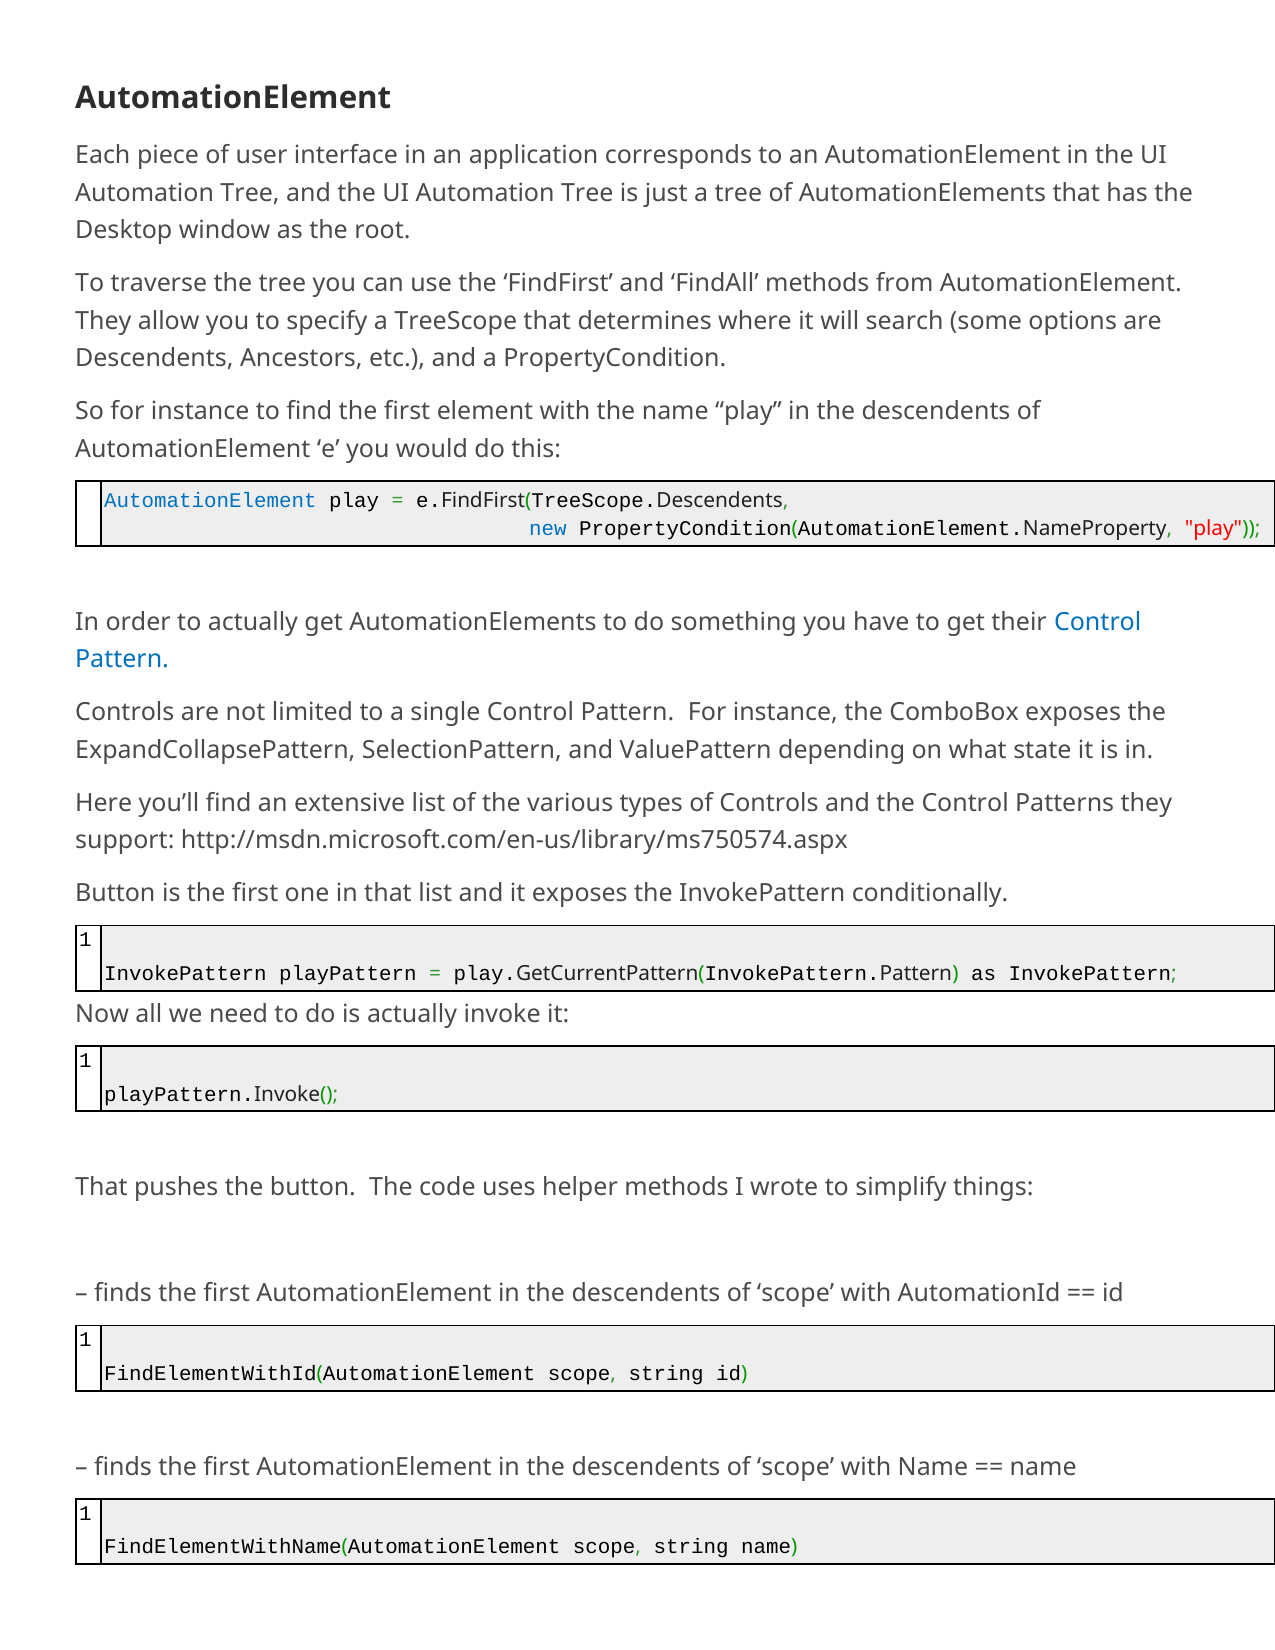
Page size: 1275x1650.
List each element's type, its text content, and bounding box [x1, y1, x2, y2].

table_header FindElementWithId(AutomationElement scope, string id) [102, 1326, 1274, 1390]
table_header 1 [77, 926, 100, 990]
text That pushes the button. The code uses helper methods I wrote to simplify things: [75, 1165, 1200, 1203]
text Controls are not limited to a single Control Pattern. For instance, the ComboBox exposes the ExpandCollapsePattern, SelectionPattern, and ValuePattern depending on what state it is in. [75, 690, 1200, 765]
text To traverse the tree you can use the ‘FindFirst’ and ‘FindAll’ methods from AutomationElement. They allow you to specify a TreeScope that determines where it will search (some options are Descendents, Ancestors, etc.), and a PropertyCondition. [75, 261, 1200, 374]
table_header 1 [77, 1326, 100, 1390]
text So for instance to find the first element with the name “play” in the descendents of AutomationElement ‘e’ you would do this: [75, 389, 1200, 464]
text Here you’ll find an extensive list of the various types of Controls and the Control Patterns they support: http://msdn.microsoft.com/en-us/library/ms750574.aspx [75, 781, 1200, 856]
table_header 1 [77, 1500, 100, 1563]
table_header FindElementWithName(AutomationElement scope, string name) [102, 1500, 1274, 1563]
text – finds the first AutomationElement in the descendents of ‘scope’ with AutomationId == id [75, 1271, 1200, 1309]
text Now all we need to do is actually invoke it: [75, 992, 1200, 1029]
text Button is the first one in that list and it exposes the InvokePattern conditionally. [75, 872, 1200, 909]
text In order to actually get AutomationElements to do something you have to get their Control Pattern. [75, 600, 1200, 675]
text AutomationElement [75, 75, 1200, 118]
table_header playPattern.Invoke(); [102, 1047, 1274, 1110]
text – finds the first AutomationElement in the descendents of ‘scope’ with Name == name [75, 1445, 1200, 1482]
text Each piece of user interface in an application corresponds to an AutomationElement in the UI Automation Tree, and the UI Automation Tree is just a tree of AutomationElements that has the Desktop window as the root. [75, 133, 1200, 246]
table_header AutomationElement play = e.FindFirst(TreeScope.Descendents, new PropertyCondition(AutomationElement.NameProperty, "play")); [102, 482, 1274, 545]
table_header InvokePattern playPattern = play.GetCurrentPattern(InvokePattern.Pattern) as InvokePattern; [102, 926, 1274, 990]
table_header 1 [77, 1047, 100, 1110]
table_header [77, 482, 100, 545]
